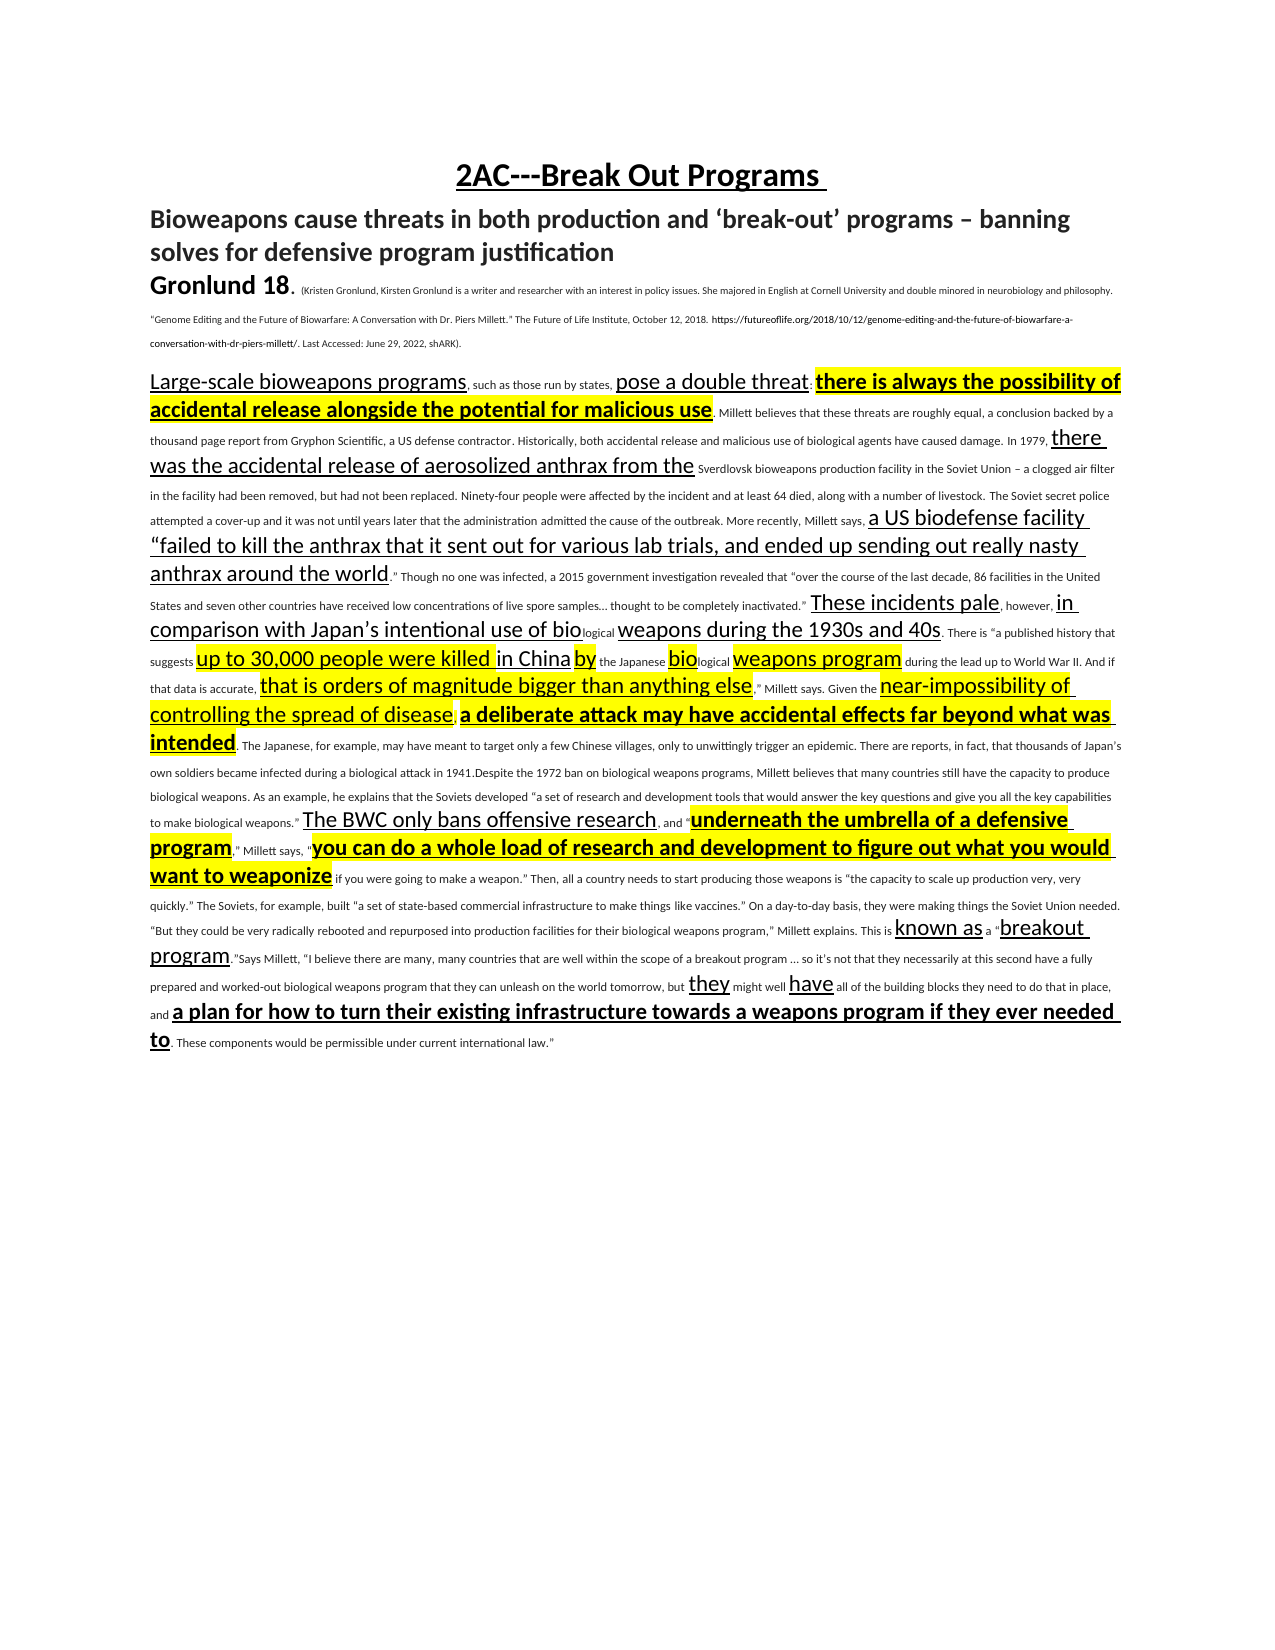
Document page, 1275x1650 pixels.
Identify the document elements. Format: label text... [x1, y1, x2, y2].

text Gronlund 18. (Kristen Gronlund, Kirsten Gronlund is a writer and researcher with an interest in policy issues. She majored in English at Cornell University and double minored in neurobiology and philosophy. “Genome Editing and the Future of Biowarfare: A Conversation with Dr. Piers Millett.” The Future of Life Institute, October 12, 2018. https://futureoflife.org/2018/10/12/genome-editing-and-the-future-of-biowarfare-a-conversation-with-dr-piers-millett/. Last Accessed: June 29, 2022, shARK). [150, 268, 1125, 350]
subtitle 2AC---Break Out Programs [150, 154, 1125, 195]
text Large-scale bioweapons programs, such as those run by states, pose a double threat: there is always the possibility of accidental release alongside the potential for malicious use. Millett believes that these threats are roughly equal, a conclusion backed by a thousand page report from Gryphon Scientific, a US defense contractor. Historically, both accidental release and malicious use of biological agents have caused damage. In 1979, there was the accidental release of aerosolized anthrax from the Sverdlovsk bioweapons production facility in the Soviet Union – a clogged air filter in the facility had been removed, but had not been replaced. Ninety-four people were affected by the incident and at least 64 died, along with a number of livestock. The Soviet secret police attempted a cover-up and it was not until years later that the administration admitted the cause of the outbreak. More recently, Millett says, a US biodefense facility “failed to kill the anthrax that it sent out for various lab trials, and ended up sending out really nasty anthrax around the world.” Though no one was infected, a 2015 government investigation revealed that “over the course of the last decade, 86 facilities in the United States and seven other countries have received low concentrations of live spore samples… thought to be completely inactivated.” These incidents pale, however, in comparison with Japan’s intentional use of biological weapons during the 1930s and 40s. There is “a published history that suggests up to 30,000 people were killed in China by the Japanese biological weapons program during the lead up to World War II. And if that data is accurate, that is orders of magnitude bigger than anything else,” Millett says. Given the near-impossibility of controlling the spread of disease, a deliberate attack may have accidental effects far beyond what was intended. The Japanese, for example, may have meant to target only a few Chinese villages, only to unwittingly trigger an epidemic. There are reports, in fact, that thousands of Japan’s own soldiers became infected during a biological attack in 1941.Despite the 1972 ban on biological weapons programs, Millett believes that many countries still have the capacity to produce biological weapons. As an example, he explains that the Soviets developed “a set of research and development tools that would answer the key questions and give you all the key capabilities to make biological weapons.” The BWC only bans offensive research, and “underneath the umbrella of a defensive program,” Millett says, “you can do a whole load of research and development to figure out what you would want to weaponize if you were going to make a weapon.” Then, all a country needs to start producing those weapons is “the capacity to scale up production very, very quickly.” The Soviets, for example, built “a set of state-based commercial infrastructure to make things like vaccines.” On a day-to-day basis, they were making things the Soviet Union needed. “But they could be very radically rebooted and repurposed into production facilities for their biological weapons program,” Millett explains. This is known as a “breakout program.”Says Millett, “I believe there are many, many countries that are well within the scope of a breakout program … so it’s not that they necessarily at this second have a fully prepared and worked-out biological weapons program that they can unleash on the world tomorrow, but they might well have all of the building blocks they need to do that in place, and a plan for how to turn their existing infrastructure towards a weapons program if they ever needed to. These components would be permissible under current international law.” [150, 367, 1125, 1053]
subtitle Bioweapons cause threats in both production and ‘break-out’ programs – banning solves for defensive program justification [150, 202, 1125, 268]
